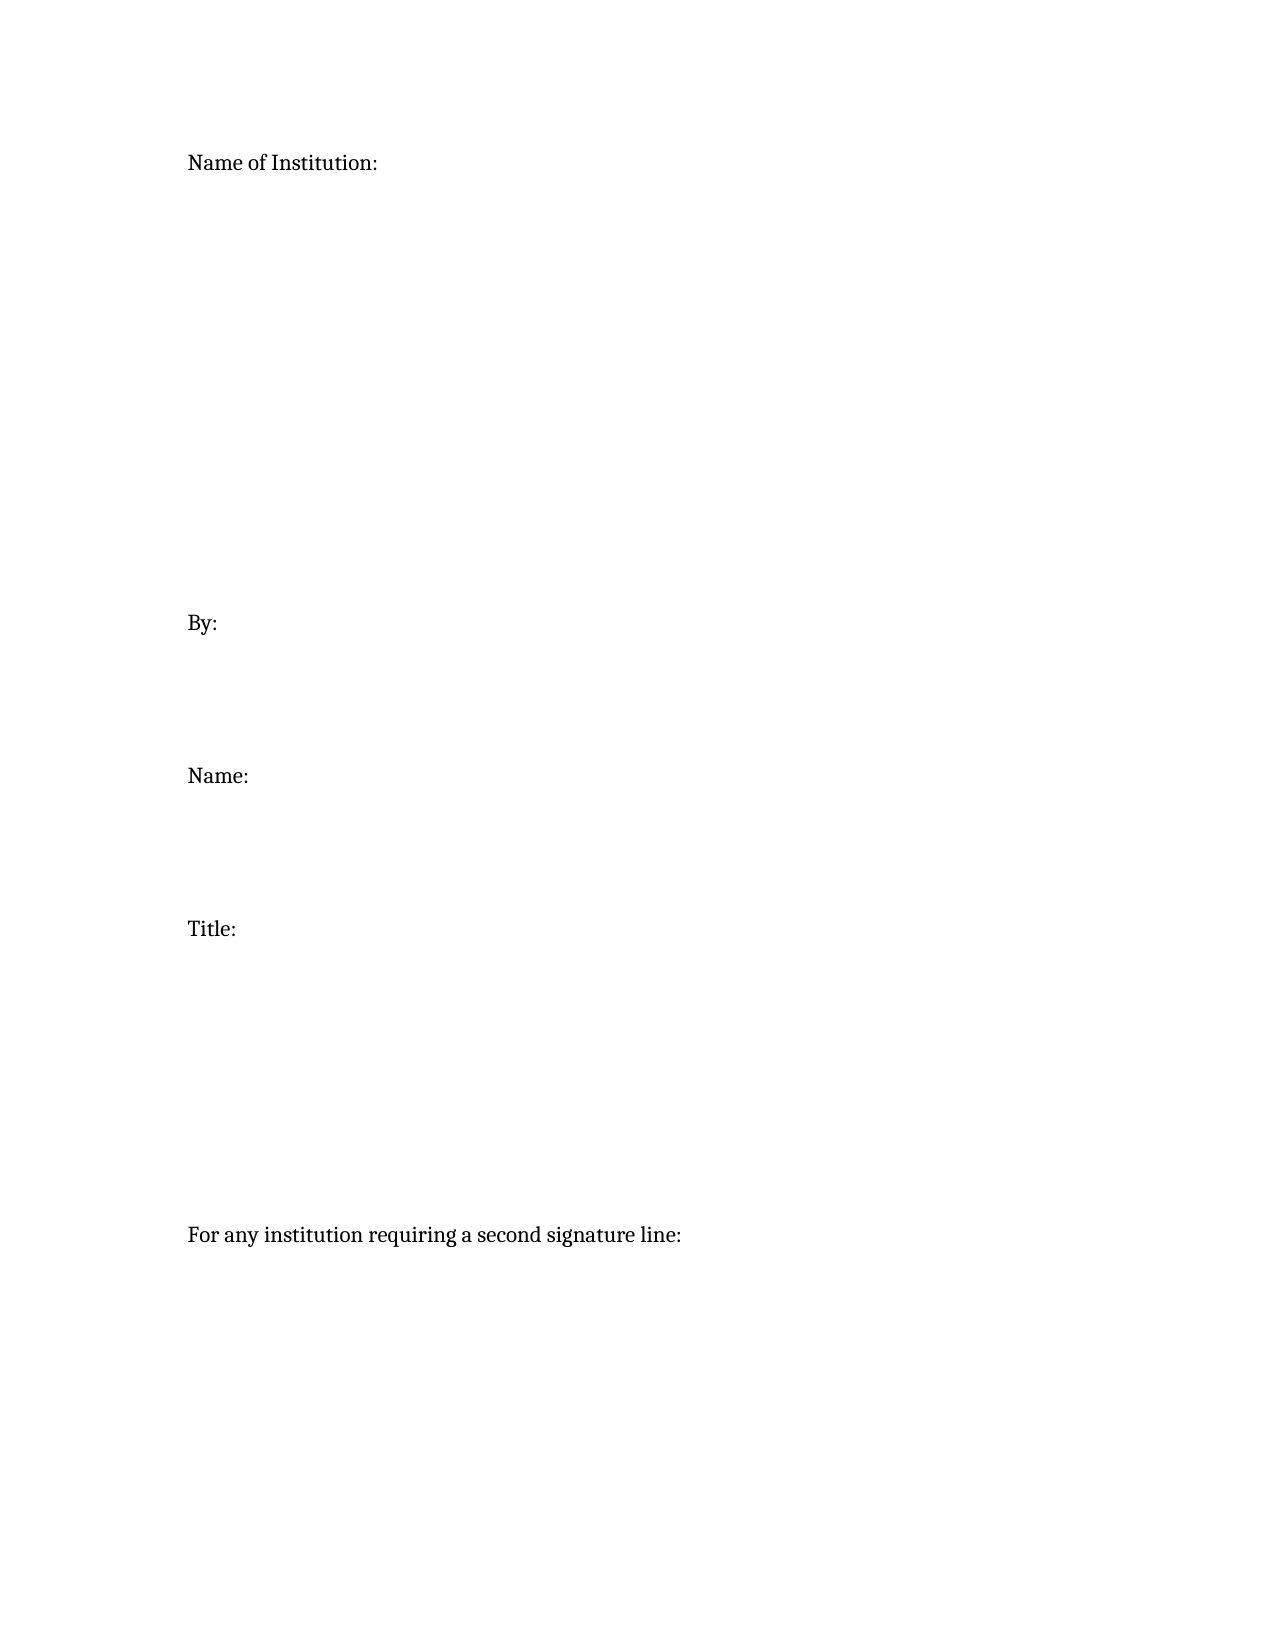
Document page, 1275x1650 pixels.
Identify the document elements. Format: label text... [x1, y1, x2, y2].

text Title: [187, 916, 1087, 942]
text Name of Institution: [187, 150, 1087, 176]
text By: [187, 609, 1087, 636]
text Name: [187, 762, 1087, 789]
text For any institution requiring a second signature line: [187, 1222, 1087, 1248]
